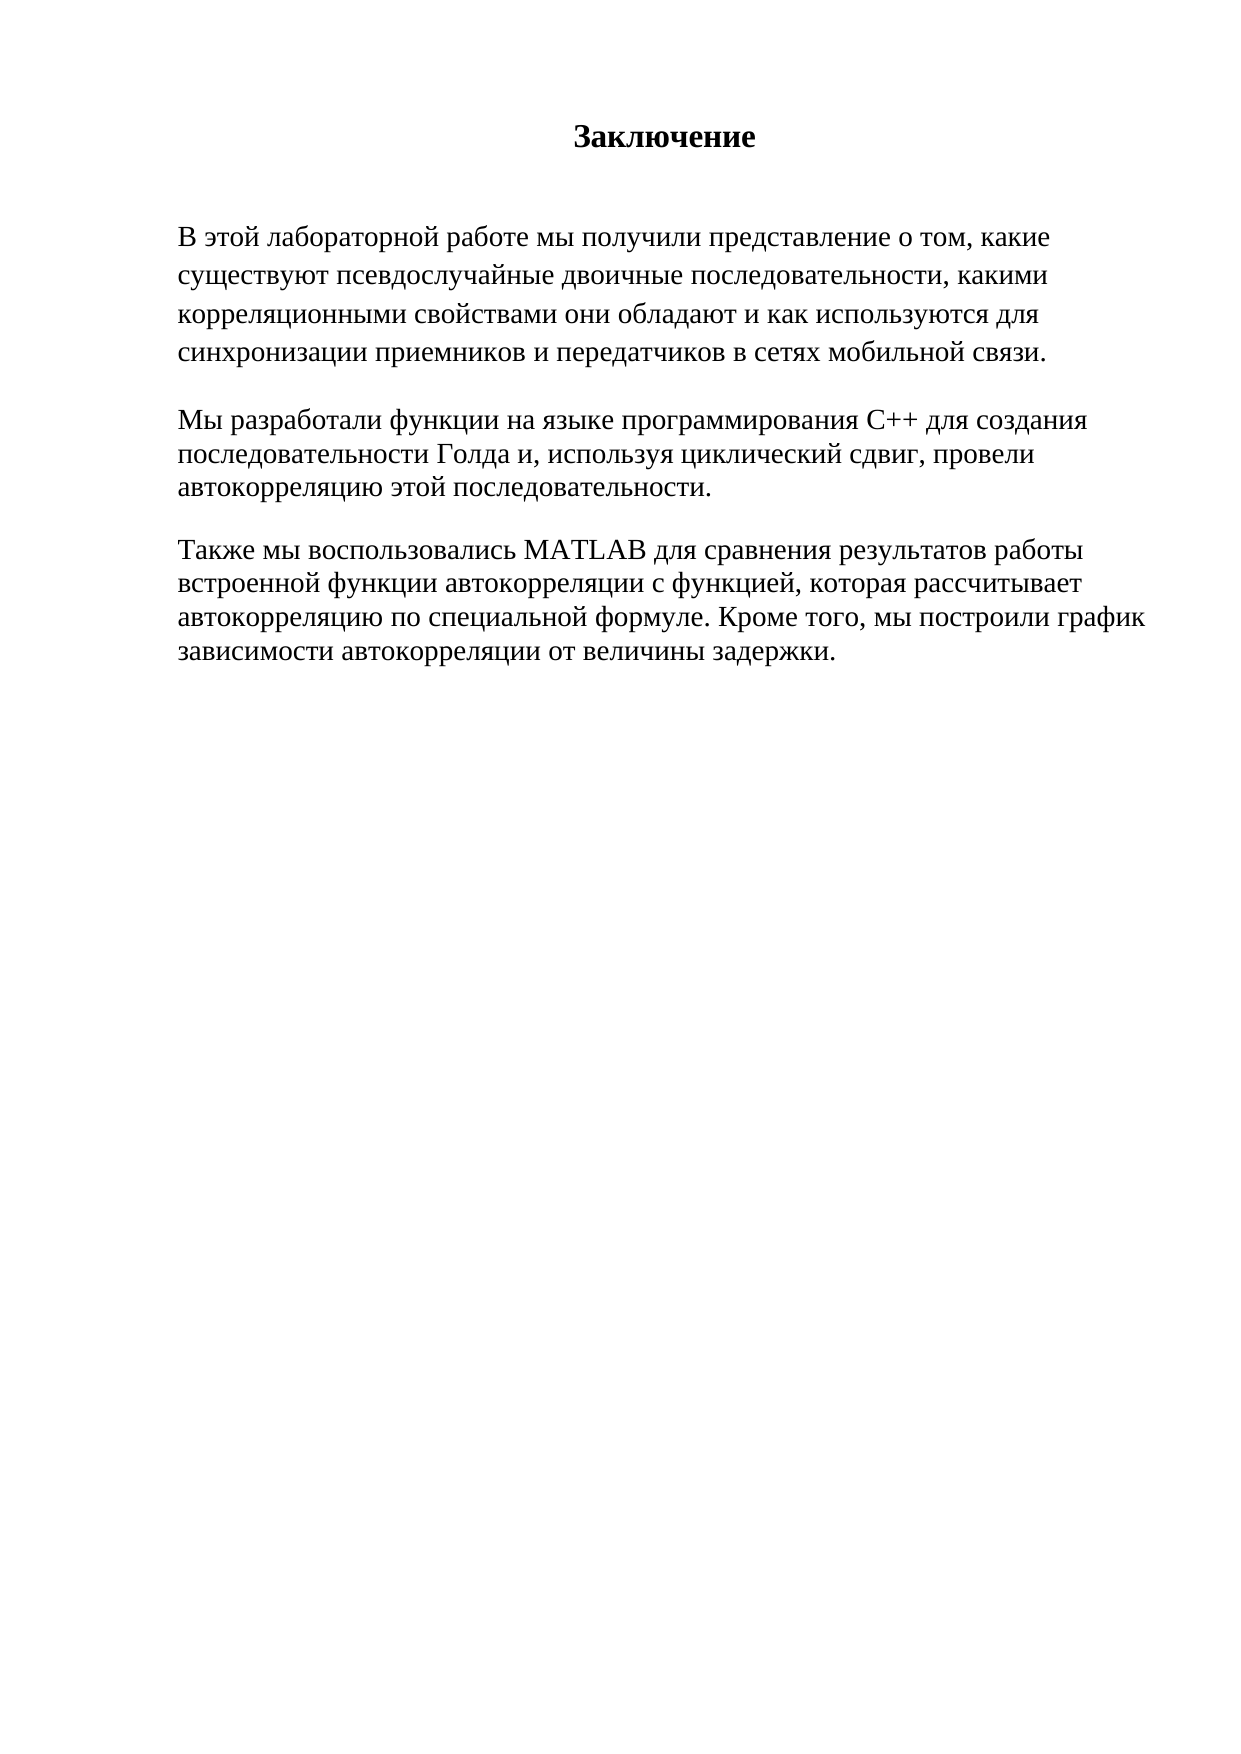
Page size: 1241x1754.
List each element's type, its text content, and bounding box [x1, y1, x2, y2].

text Также мы воспользовались MATLAB для сравнения результатов работы встроенной функции автокорреляции с функцией, которая рассчитывает автокорреляцию по специальной формуле. Кроме того, мы построили график зависимости автокорреляции от величины задержки. [177, 532, 1166, 666]
text В этой лабораторной работе мы получили представление о том, какие существуют псевдослучайные двоичные последовательности, какими корреляционными свойствами они обладают и как используются для синхронизации приемников и передатчиков в сетях мобильной связи. [177, 219, 1166, 368]
text Мы разработали функции на языке программирования C++ для создания последовательности Голда и, используя циклический сдвиг, провели автокорреляцию этой последовательности. [177, 402, 1166, 503]
subtitle Заключение [167, 116, 1162, 154]
